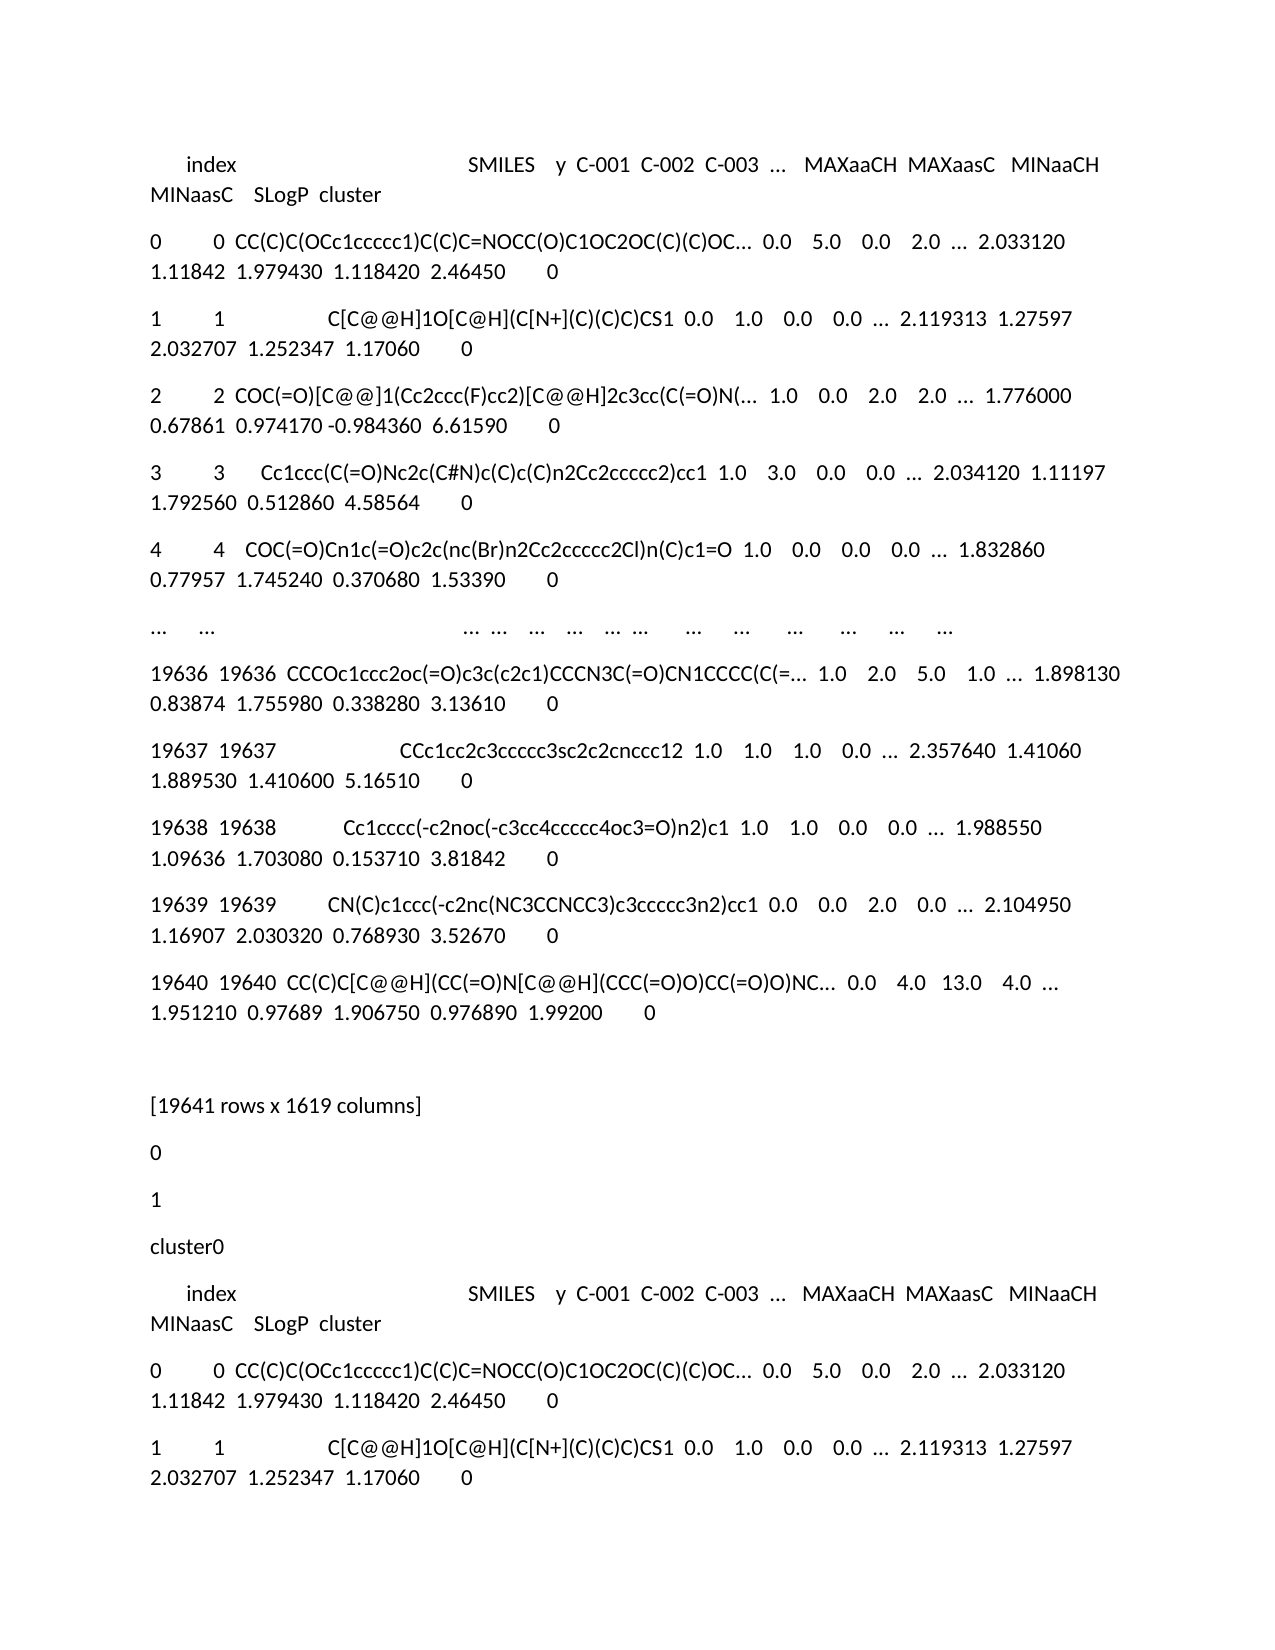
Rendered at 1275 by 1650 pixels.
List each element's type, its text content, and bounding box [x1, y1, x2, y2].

text 2 2 COC(=O)[C@@]1(Cc2ccc(F)cc2)[C@@H]2c3cc(C(=O)N(... 1.0 0.0 2.0 2.0 ... 1.776000 0.67861 0.974170 -0.984360 6.61590 0 [150, 381, 1125, 439]
text 19636 19636 CCCOc1ccc2oc(=O)c3c(c2c1)CCCN3C(=O)CN1CCCC(C(=... 1.0 2.0 5.0 1.0 ... 1.898130 0.83874 1.755980 0.338280 3.13610 0 [150, 659, 1125, 718]
text 1 [150, 1185, 1125, 1213]
text 4 4 COC(=O)Cn1c(=O)c2c(nc(Br)n2Cc2ccccc2Cl)n(C)c1=O 1.0 0.0 0.0 0.0 ... 1.832860 0.77957 1.745240 0.370680 1.53390 0 [150, 535, 1125, 594]
text 19639 19639 CN(C)c1ccc(-c2nc(NC3CCNCC3)c3ccccc3n2)cc1 0.0 0.0 2.0 0.0 ... 2.104950 1.16907 2.030320 0.768930 3.52670 0 [150, 891, 1125, 949]
text 1 1 C[C@@H]1O[C@H](C[N+](C)(C)C)CS1 0.0 1.0 0.0 0.0 ... 2.119313 1.27597 2.032707 1.252347 1.17060 0 [150, 304, 1125, 362]
text 0 0 CC(C)C(OCc1ccccc1)C(C)C=NOCC(O)C1OC2OC(C)(C)OC... 0.0 5.0 0.0 2.0 ... 2.033120 1.11842 1.979430 1.118420 2.46450 0 [150, 227, 1125, 285]
text ... ... ... ... ... ... ... ... ... ... ... ... ... ... [150, 612, 1125, 641]
text 19640 19640 CC(C)C[C@@H](CC(=O)N[C@@H](CCC(=O)O)CC(=O)O)NC... 0.0 4.0 13.0 4.0 ... 1.951210 0.97689 1.906750 0.976890 1.99200 0 [150, 968, 1125, 1026]
text 0 0 CC(C)C(OCc1ccccc1)C(C)C=NOCC(O)C1OC2OC(C)(C)OC... 0.0 5.0 0.0 2.0 ... 2.033120 1.11842 1.979430 1.118420 2.46450 0 [150, 1356, 1125, 1414]
text 19638 19638 Cc1cccc(-c2noc(-c3cc4ccccc4oc3=O)n2)c1 1.0 1.0 0.0 0.0 ... 1.988550 1.09636 1.703080 0.153710 3.81842 0 [150, 813, 1125, 872]
text [19641 rows x 1619 columns] [150, 1092, 1125, 1120]
text 3 3 Cc1ccc(C(=O)Nc2c(C#N)c(C)c(C)n2Cc2ccccc2)cc1 1.0 3.0 0.0 0.0 ... 2.034120 1.11197 1.792560 0.512860 4.58564 0 [150, 458, 1125, 517]
text 19637 19637 CCc1cc2c3ccccc3sc2c2cnccc12 1.0 1.0 1.0 0.0 ... 2.357640 1.41060 1.889530 1.410600 5.16510 0 [150, 736, 1125, 795]
text cluster0 [150, 1232, 1125, 1260]
text 0 [150, 1138, 1125, 1167]
text index SMILES y C-001 C-002 C-003 ... MAXaaCH MAXaasC MINaaCH MINaasC SLogP cluster [150, 1279, 1125, 1337]
text 1 1 C[C@@H]1O[C@H](C[N+](C)(C)C)CS1 0.0 1.0 0.0 0.0 ... 2.119313 1.27597 2.032707 1.252347 1.17060 0 [150, 1433, 1125, 1492]
text index SMILES y C-001 C-002 C-003 ... MAXaaCH MAXaasC MINaaCH MINaasC SLogP cluster [150, 150, 1125, 208]
